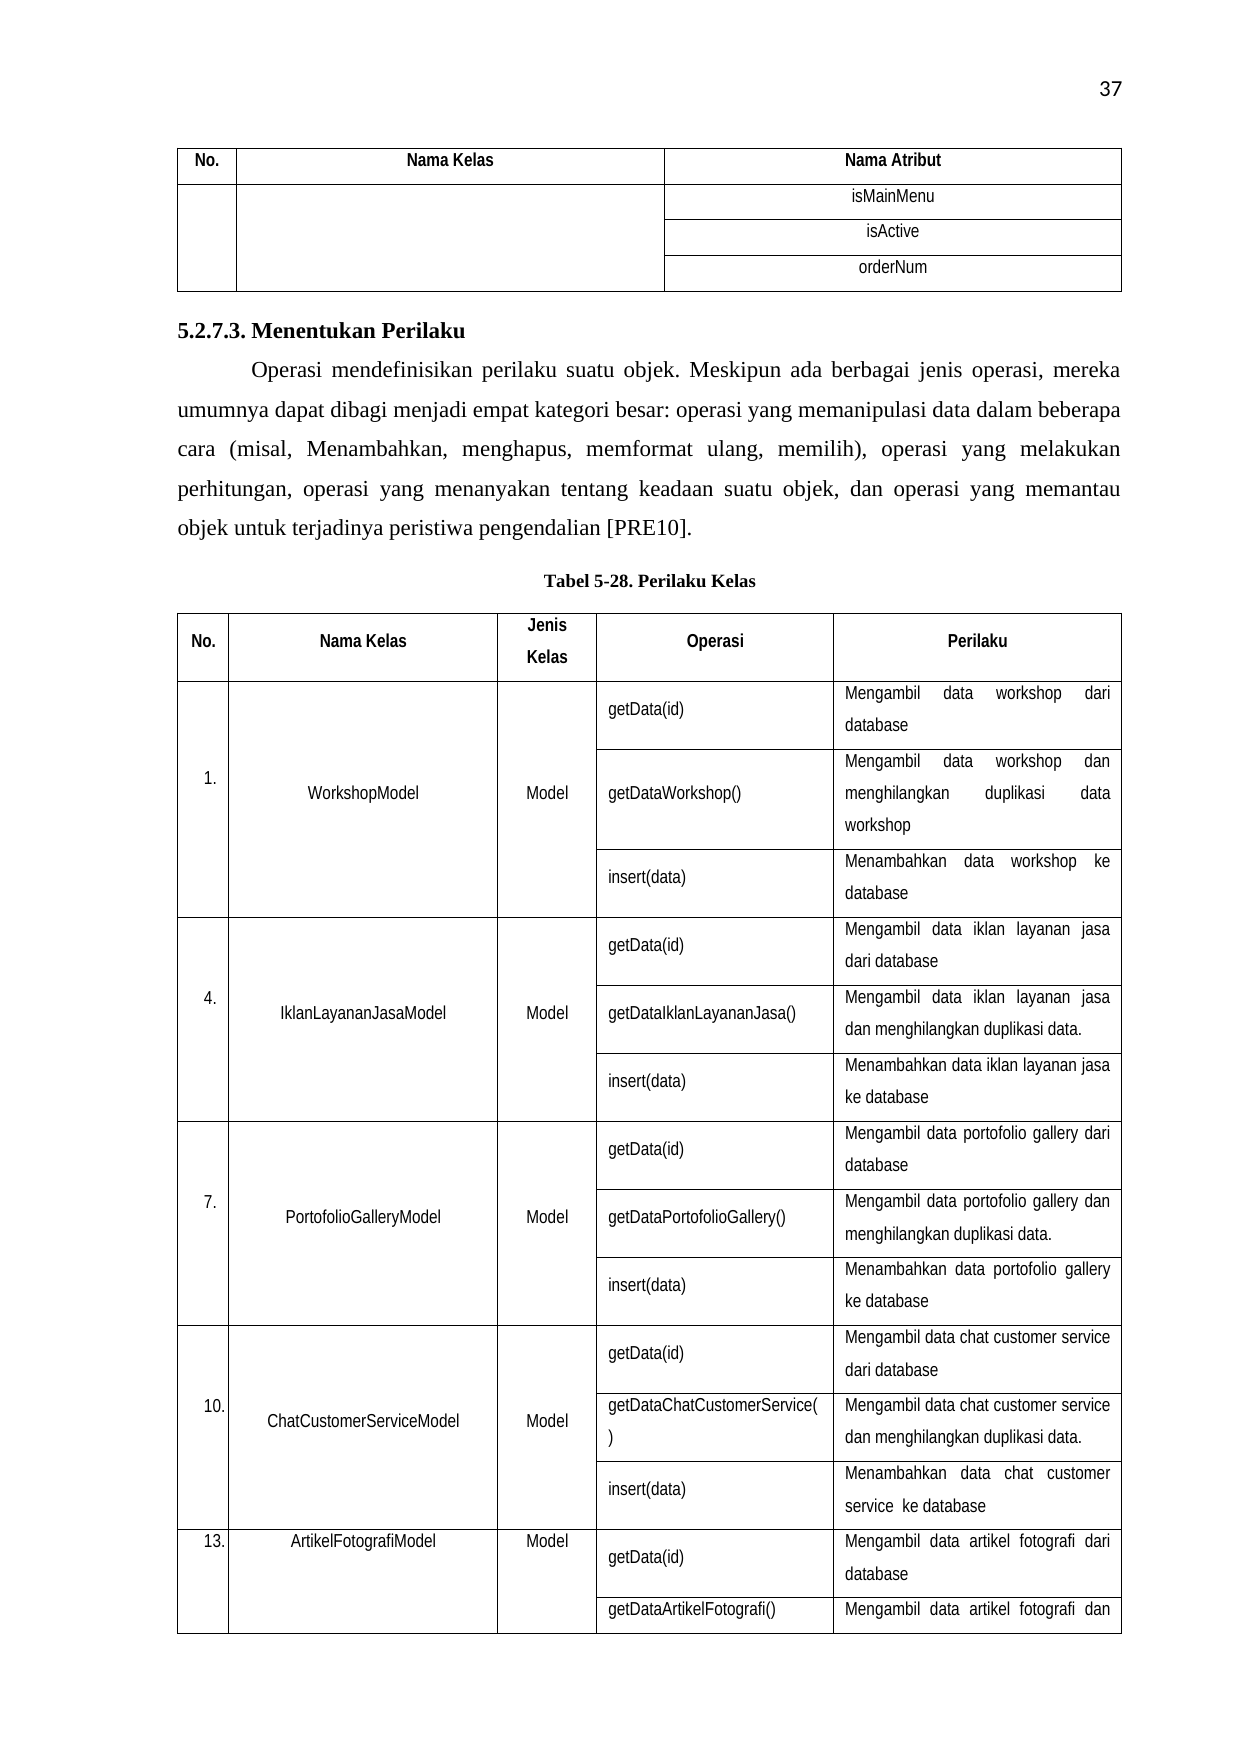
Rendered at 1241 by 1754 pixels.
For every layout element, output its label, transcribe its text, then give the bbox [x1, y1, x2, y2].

table_cell IklanLayananJasaModel [229, 918, 497, 1121]
table_header Jenis Kelas [498, 614, 596, 681]
table_cell Mengambil data iklan layanan jasa dan menghilangkan duplikasi data. [834, 986, 1121, 1053]
table_cell [178, 918, 228, 1121]
table_header Nama Kelas [229, 614, 497, 681]
table_cell getData(id) [597, 1122, 833, 1189]
table_cell getDataWorkshop() [597, 750, 833, 849]
table_cell getData(id) [597, 1530, 833, 1597]
table_cell Mengambil data chat customer service dan menghilangkan duplikasi data. [834, 1394, 1121, 1461]
table_cell Menambahkan data portofolio gallery ke database [834, 1258, 1121, 1325]
table_cell getDataPortofolioGallery() [597, 1190, 833, 1257]
table_cell insert(data) [597, 1462, 833, 1529]
table_cell [178, 1326, 228, 1529]
table_cell insert(data) [597, 850, 833, 917]
table_cell Mengambil data workshop dan menghilangkan duplikasi data workshop [834, 750, 1121, 849]
table_cell insert(data) [597, 1054, 833, 1121]
table_cell Mengambil data portofolio gallery dari database [834, 1122, 1121, 1189]
table_cell Model [498, 682, 596, 917]
table_cell insert(data) [597, 1258, 833, 1325]
table_cell ChatCustomerServiceModel [229, 1326, 497, 1529]
table_cell Menambahkan data workshop ke database [834, 850, 1121, 917]
table_cell isMainMenu [665, 185, 1121, 219]
table_cell Menambahkan data chat customer service ke database [834, 1462, 1121, 1529]
table_cell orderNum [665, 256, 1121, 291]
table_cell Model [498, 1326, 596, 1529]
table_cell getData(id) [597, 1326, 833, 1393]
table_header Nama Kelas [237, 149, 664, 183]
table_cell Mengambil data workshop dari database [834, 682, 1121, 749]
table_cell Mengambil data iklan layanan jasa dari database [834, 918, 1121, 985]
table_header Operasi [597, 614, 833, 681]
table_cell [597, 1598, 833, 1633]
table_cell Mengambil data chat customer service dari database [834, 1326, 1121, 1393]
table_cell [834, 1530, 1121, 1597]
table_cell isActive [665, 220, 1121, 255]
table_cell ArtikelFotografiModel [229, 1530, 497, 1633]
table_header No. [178, 614, 228, 681]
table_cell WorkshopModel [229, 682, 497, 917]
table_cell [178, 1530, 228, 1633]
table_cell Menambahkan data iklan layanan jasa ke database [834, 1054, 1121, 1121]
table_header Perilaku [834, 614, 1121, 681]
table_cell getData(id) [597, 682, 833, 749]
table_cell getData(id) [597, 918, 833, 985]
table_cell PortofolioGalleryModel [229, 1122, 497, 1325]
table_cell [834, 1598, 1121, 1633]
subtitle Menentukan Perilaku [177, 317, 1122, 343]
table_cell [178, 682, 228, 917]
table_header Nama Atribut [665, 149, 1121, 183]
text Operasi mendefinisikan perilaku suatu objek. Meskipun ada berbagai jenis operasi, mereka umumnya dapat dibagi menjadi empat kategori besar: operasi yang memanipulasi data dalam beberapa cara (misal, Menambahkan, menghapus, memformat ulang, memilih), operasi yang melakukan perhitungan, operasi yang menanyakan tentang keadaan suatu objek, dan operasi yang memantau objek untuk terjadinya peristiwa pengendalian [PRE10]. [177, 356, 1122, 540]
table_cell Model [498, 918, 596, 1121]
table_header No. [178, 149, 236, 183]
table_cell getDataIklanLayananJasa() [597, 986, 833, 1053]
table_cell Model [498, 1530, 596, 1633]
table_cell Mengambil data portofolio gallery dan menghilangkan duplikasi data. [834, 1190, 1121, 1257]
table_cell [178, 1122, 228, 1325]
table_cell getDataChatCustomerService() [597, 1394, 833, 1461]
table_cell Model [498, 1122, 596, 1325]
